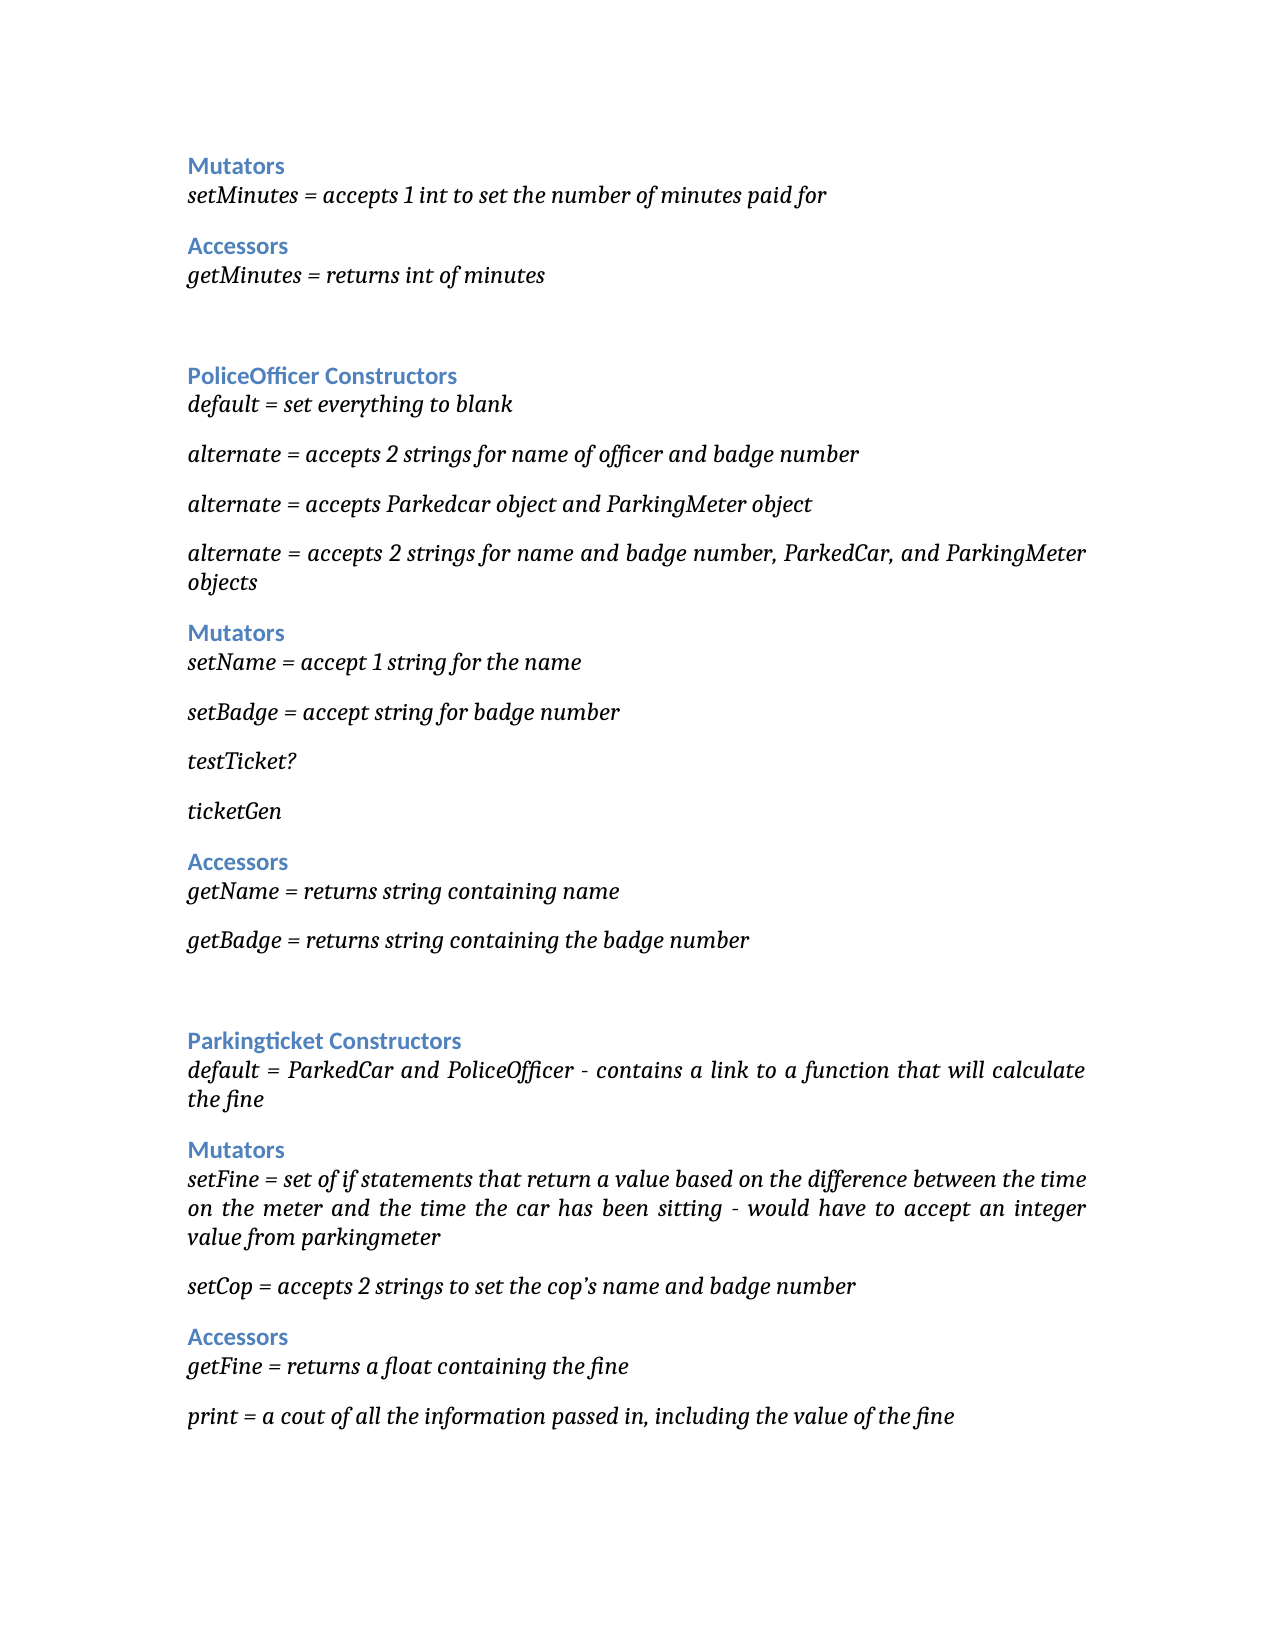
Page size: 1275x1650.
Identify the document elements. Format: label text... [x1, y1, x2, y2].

text getMinutes = returns int of minutes [187, 261, 1087, 289]
text getName = returns string containing name [187, 877, 1087, 906]
text setBadge = accept string for badge number [187, 697, 1087, 726]
text getFine = returns a float containing the fine [187, 1352, 1087, 1381]
text setCop = accepts 2 strings to set the cop’s name and badge number [187, 1272, 1087, 1301]
subtitle Accessors [187, 846, 1087, 877]
text setFine = set of if statements that return a value based on the difference between the time on the meter and the time the car has been sitting - would have to accept an integer value from parkingmeter [187, 1165, 1087, 1251]
subtitle Mutators [187, 1134, 1087, 1165]
subtitle Mutators [187, 617, 1087, 648]
subtitle Parkingticket Constructors [187, 1026, 1087, 1056]
subtitle Accessors [187, 230, 1087, 261]
text default = ParkedCar and PoliceOfficer - contains a link to a function that will calculate the fine [187, 1056, 1087, 1113]
text getBadge = returns string containing the badge number [187, 926, 1087, 955]
subtitle Mutators [187, 150, 1087, 181]
text setMinutes = accepts 1 int to set the number of minutes paid for [187, 181, 1087, 209]
text setName = accept 1 string for the name [187, 648, 1087, 677]
text alternate = accepts 2 strings for name and badge number, ParkedCar, and ParkingMeter objects [187, 539, 1087, 597]
text print = a cout of all the information passed in, including the value of the fine [187, 1402, 1087, 1430]
text alternate = accepts Parkedcar object and ParkingMeter object [187, 489, 1087, 518]
subtitle PoliceOfficer Constructors [187, 360, 1087, 390]
text alternate = accepts 2 strings for name of officer and badge number [187, 440, 1087, 469]
text ticketGen [187, 797, 1087, 825]
text default = set everything to blank [187, 390, 1087, 419]
subtitle Accessors [187, 1322, 1087, 1352]
text testTicket? [187, 747, 1087, 776]
